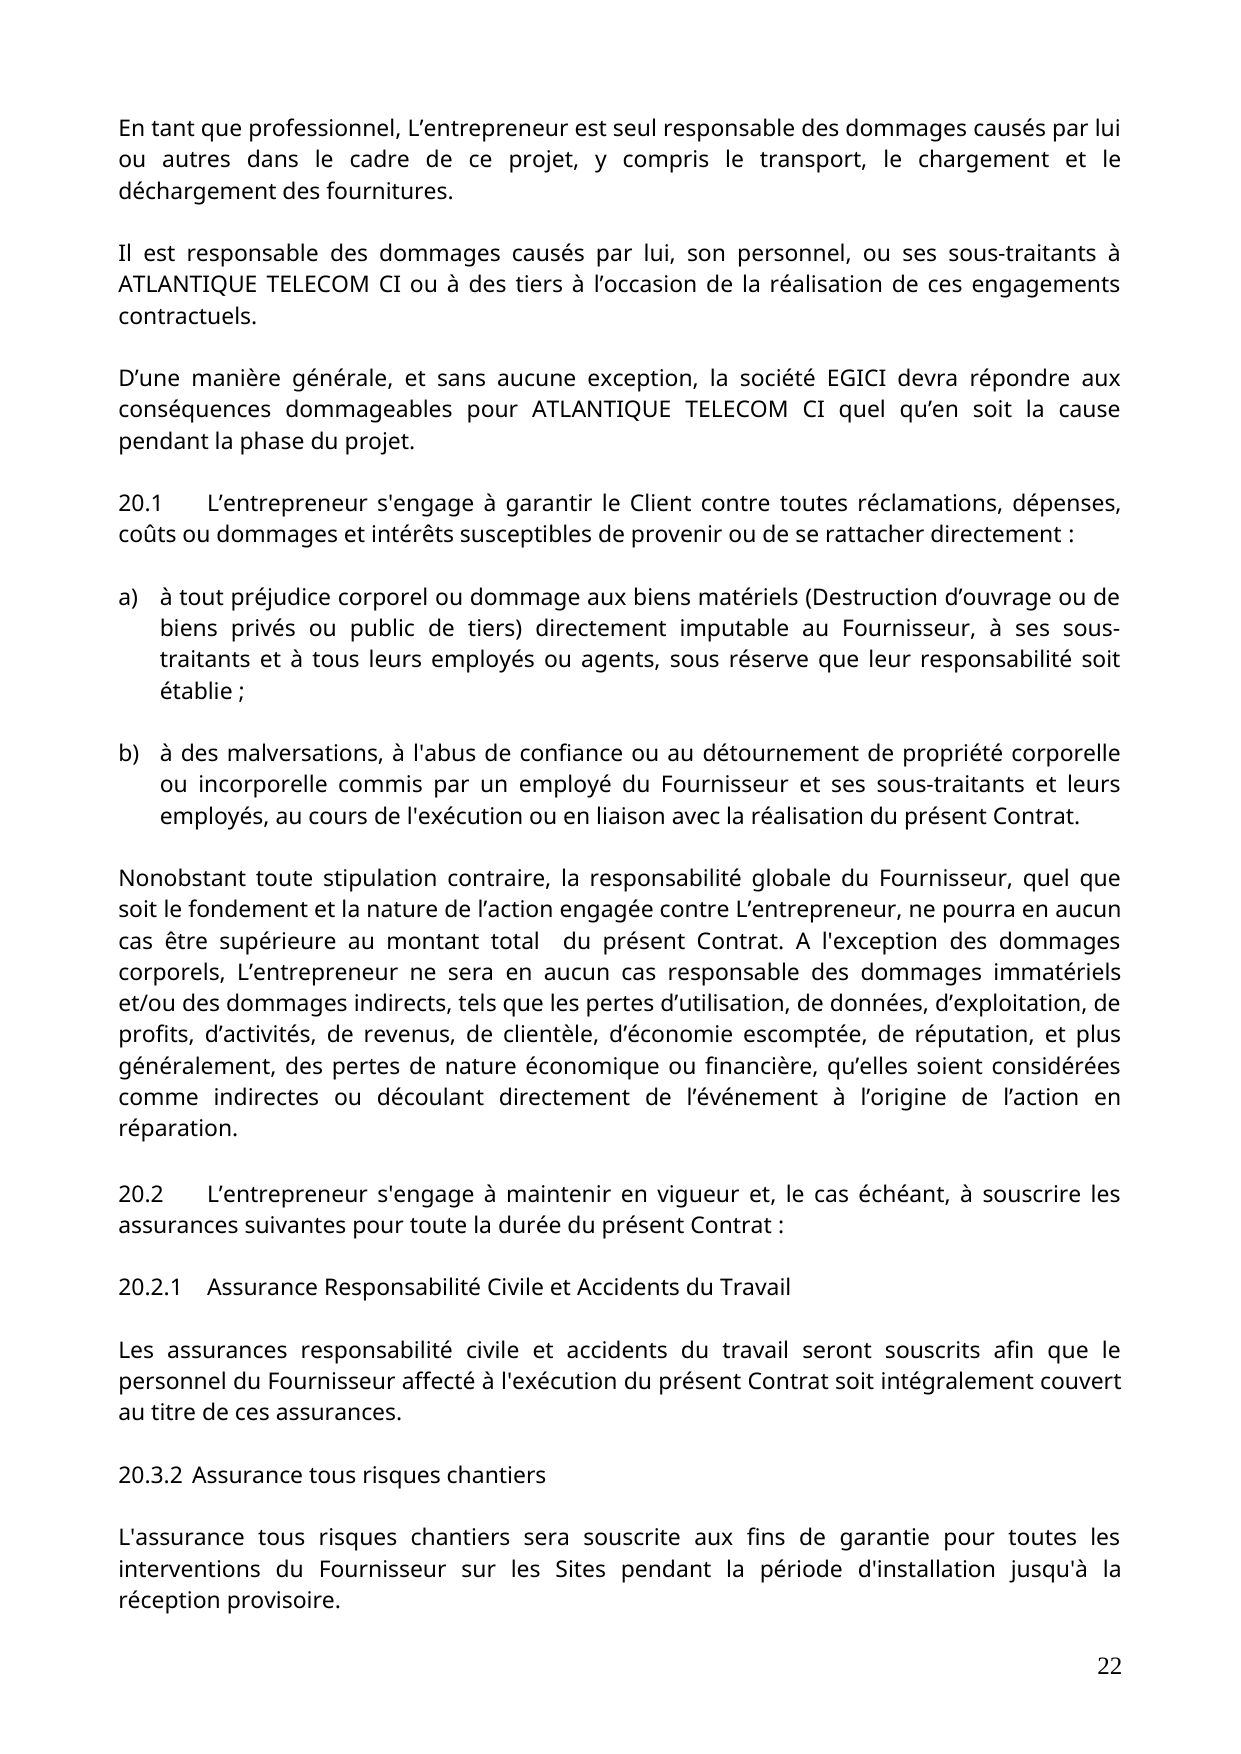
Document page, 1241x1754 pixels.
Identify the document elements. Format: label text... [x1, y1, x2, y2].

text Nonobstant toute stipulation contraire, la responsabilité globale du Fournisseur, quel que soit le fondement et la nature de l’action engagée contre L’entrepreneur, ne pourra en aucun cas être supérieure au montant total du présent Contrat. A l'exception des dommages corporels, L’entrepreneur ne sera en aucun cas responsable des dommages immatériels et/ou des dommages indirects, tels que les pertes d’utilisation, de données, d’exploitation, de profits, d’activités, de revenus, de clientèle, d’économie escomptée, de réputation, et plus généralement, des pertes de nature économique ou financière, qu’elles soient considérées comme indirectes ou découlant directement de l’événement à l’origine de l’action en réparation. [118, 862, 1122, 1143]
text a) à tout préjudice corporel ou dommage aux biens matériels (Destruction d’ouvrage ou de biens privés ou public de tiers) directement imputable au Fournisseur, à ses sous-traitants et à tous leurs employés ou agents, sous réserve que leur responsabilité soit établie ; [118, 581, 1122, 706]
subtitle 20.2 L’entrepreneur s'engage à maintenir en vigueur et, le cas échéant, à souscrire les assurances suivantes pour toute la durée du présent Contrat : [118, 1177, 1122, 1240]
subtitle 20.1 L’entrepreneur s'engage à garantir le Client contre toutes réclamations, dépenses, coûts ou dommages et intérêts susceptibles de provenir ou de se rattacher directement : [118, 487, 1122, 550]
subtitle L'assurance tous risques chantiers sera souscrite aux fins de garantie pour toutes les interventions du Fournisseur sur les Sites pendant la période d'installation jusqu'à la réception provisoire. [12, 1521, 1122, 1615]
text Il est responsable des dommages causés par lui, son personnel, ou ses sous-traitants à ATLANTIQUE TELECOM CI ou à des tiers à l’occasion de la réalisation de ces engagements contractuels. [118, 237, 1122, 331]
subtitle 20.2.1 Assurance Responsabilité Civile et Accidents du Travail [118, 1271, 1122, 1302]
subtitle Les assurances responsabilité civile et accidents du travail seront souscrits afin que le personnel du Fournisseur affecté à l'exécution du présent Contrat soit intégralement couvert au titre de ces assurances. [118, 1334, 1122, 1427]
text b) à des malversations, à l'abus de confiance ou au détournement de propriété corporelle ou incorporelle commis par un employé du Fournisseur et ses sous-traitants et leurs employés, au cours de l'exécution ou en liaison avec la réalisation du présent Contrat. [118, 737, 1122, 831]
text En tant que professionnel, L’entrepreneur est seul responsable des dommages causés par lui ou autres dans le cadre de ce projet, y compris le transport, le chargement et le déchargement des fournitures. [118, 112, 1122, 206]
subtitle 20.3.2 Assurance tous risques chantiers [118, 1459, 1122, 1490]
text D’une manière générale, et sans aucune exception, la société EGICI devra répondre aux conséquences dommageables pour ATLANTIQUE TELECOM CI quel qu’en soit la cause pendant la phase du projet. [118, 362, 1122, 456]
